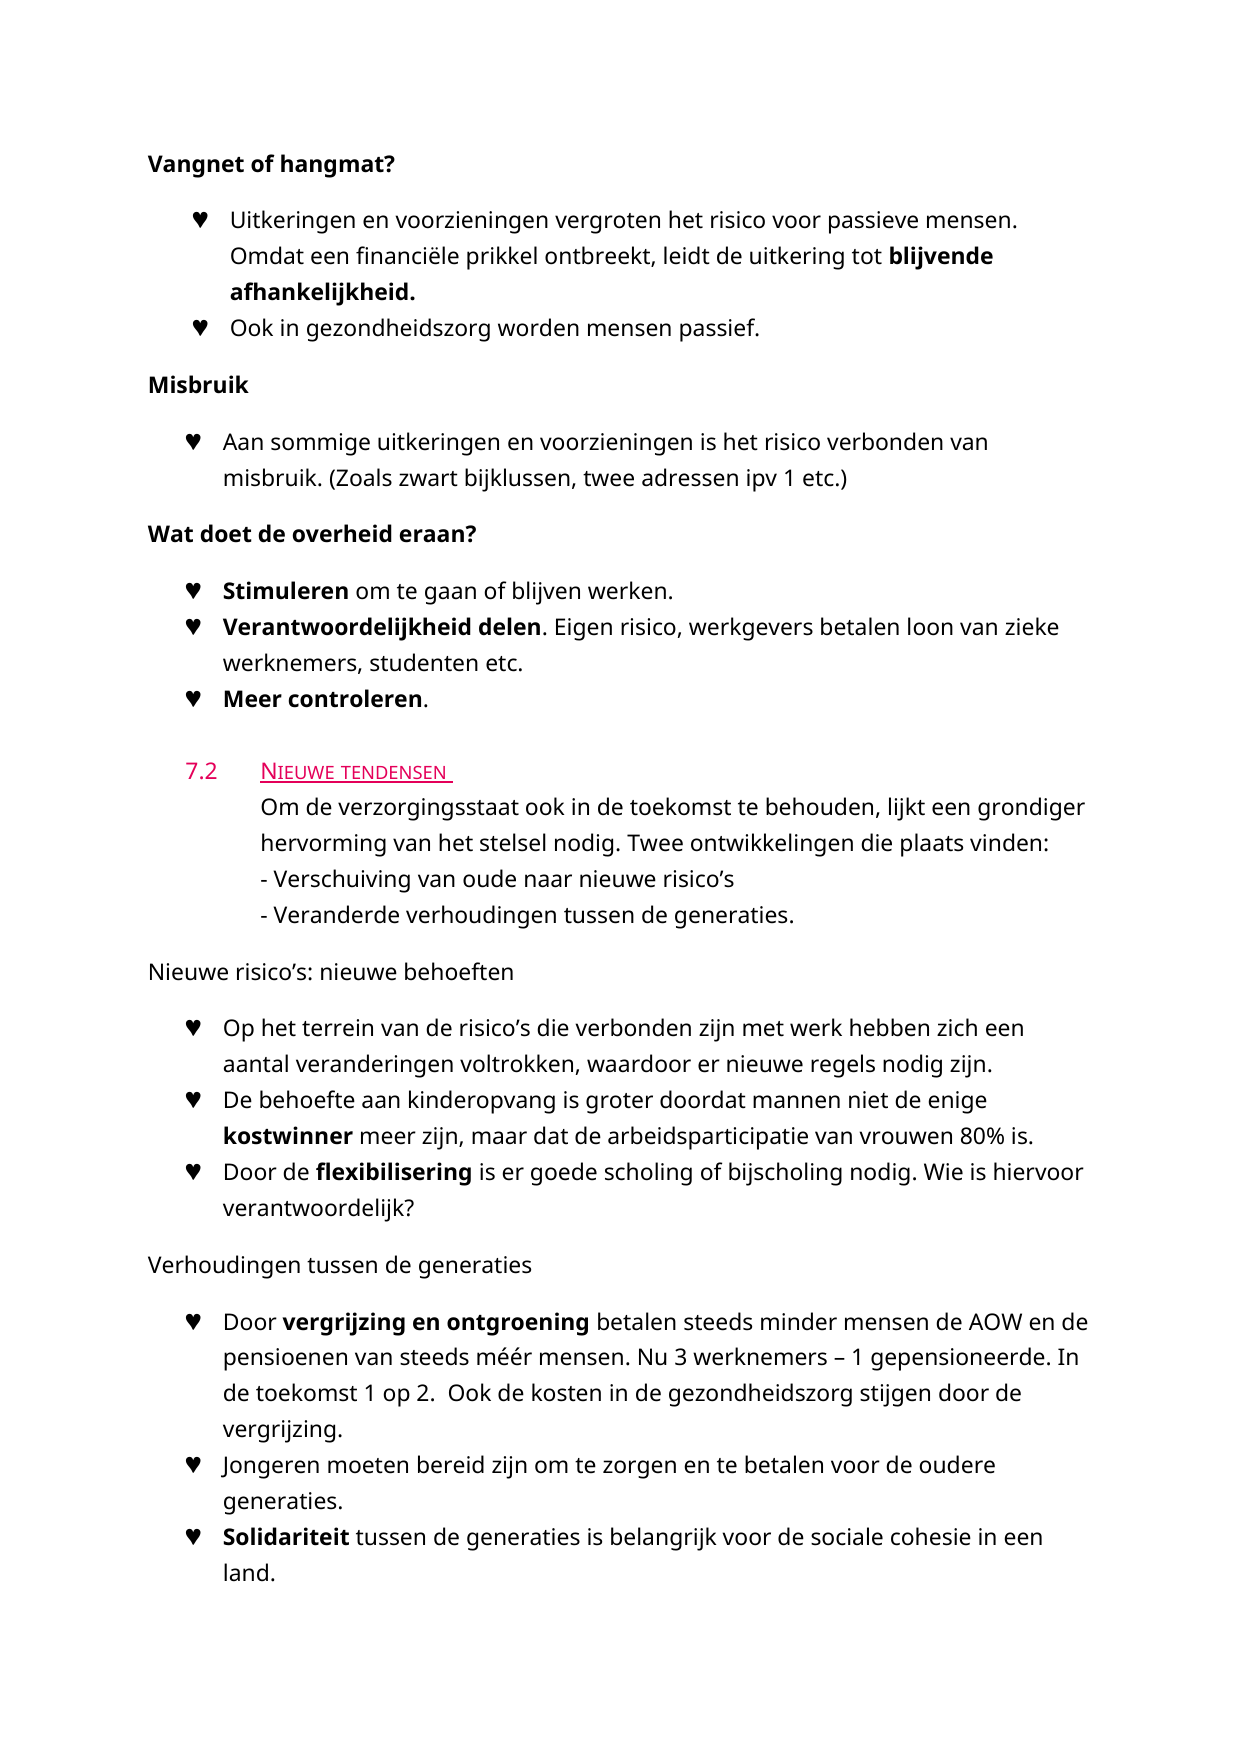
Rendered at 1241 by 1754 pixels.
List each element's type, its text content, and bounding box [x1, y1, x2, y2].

text Nieuwe risico’s: nieuwe behoeften [148, 955, 1093, 987]
list Nieuwe tendensen [185, 755, 1093, 786]
text Verhoudingen tussen de generaties [148, 1249, 1093, 1280]
list Door vergrijzing en ontgroening betalen steeds minder mensen de AOW en de pensioenen van steeds méér mensen. Nu 3 werknemers – 1 gepensioneerde. In de toekomst 1 op 2. Ook de kosten in de gezondheidszorg stijgen door de vergrijzing. [185, 1305, 1093, 1444]
list Verantwoordelijkheid delen. Eigen risico, werkgevers betalen loon van zieke werknemers, studenten etc. [185, 611, 1093, 678]
list Meer controleren. [185, 683, 1093, 714]
list Op het terrein van de risico’s die verbonden zijn met werk hebben zich een aantal veranderingen voltrokken, waardoor er nieuwe regels nodig zijn. [185, 1012, 1093, 1079]
list Stimuleren om te gaan of blijven werken. [185, 575, 1093, 606]
list Aan sommige uitkeringen en voorzieningen is het risico verbonden van misbruik. (Zoals zwart bijklussen, twee adressen ipv 1 etc.) [185, 426, 1093, 493]
list Ook in gezondheidszorg worden mensen passief. [192, 312, 1093, 343]
text Vangnet of hangmat? [148, 148, 1093, 179]
list Solidariteit tussen de generaties is belangrijk voor de sociale cohesie in een land. [185, 1521, 1093, 1588]
list Door de flexibilisering is er goede scholing of bijscholing nodig. Wie is hiervoor verantwoordelijk? [185, 1156, 1093, 1223]
list De behoefte aan kinderopvang is groter doordat mannen niet de enige kostwinner meer zijn, maar dat de arbeidsparticipatie van vrouwen 80% is. [185, 1084, 1093, 1151]
list Om de verzorgingsstaat ook in de toekomst te behouden, lijkt een grondiger hervorming van het stelsel nodig. Twee ontwikkelingen die plaats vinden: - Verschuiving van oude naar nieuwe risico’s - Veranderde verhoudingen tussen de generaties. [260, 791, 1093, 930]
text Wat doet de overheid eraan? [148, 518, 1093, 550]
list Jongeren moeten bereid zijn om te zorgen en te betalen voor de oudere generaties. [185, 1449, 1093, 1516]
text Misbruik [148, 369, 1093, 400]
list Uitkeringen en voorzieningen vergroten het risico voor passieve mensen. Omdat een financiële prikkel ontbreekt, leidt de uitkering tot blijvende afhankelijkheid. [192, 204, 1093, 307]
